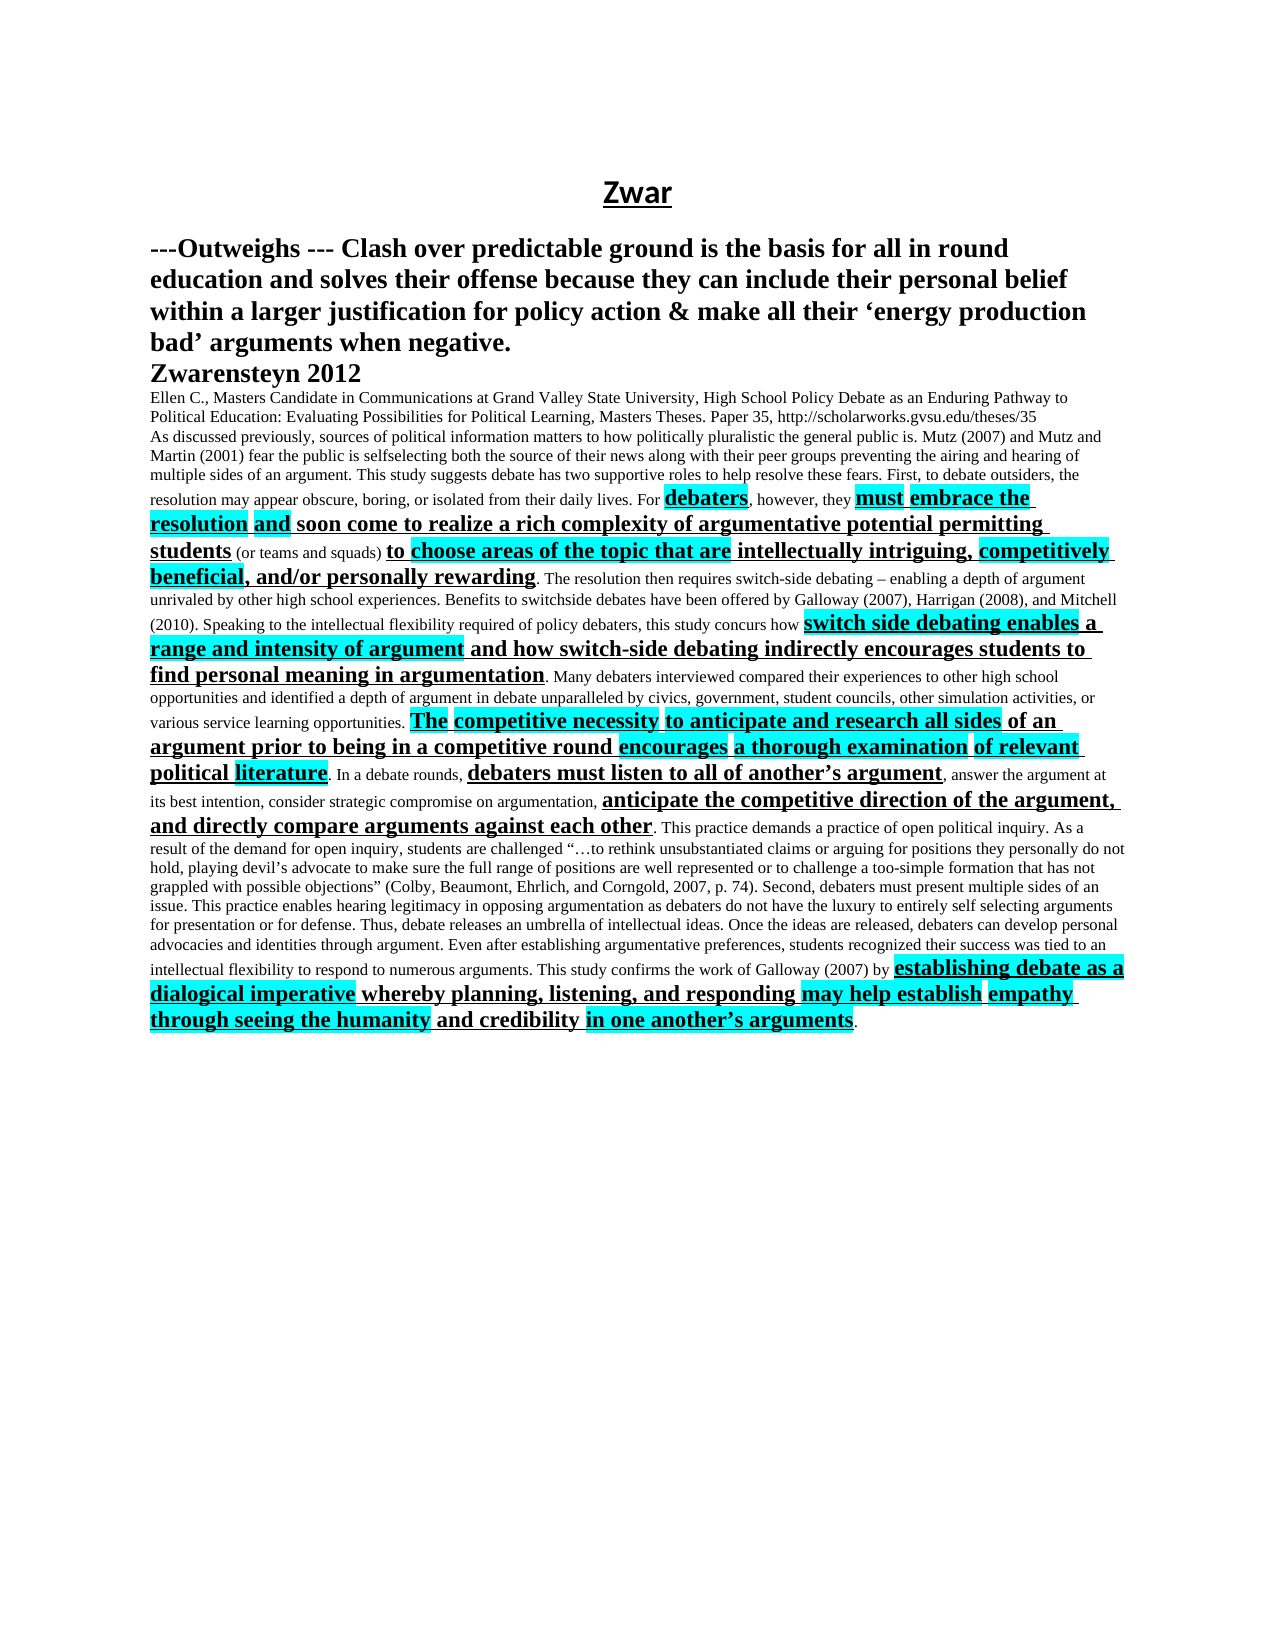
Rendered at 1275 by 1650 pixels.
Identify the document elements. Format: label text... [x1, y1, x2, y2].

text Zwarensteyn 2012 [150, 357, 1125, 388]
text Ellen C., Masters Candidate in Communications at Grand Valley State University, High School Policy Debate as an Enduring Pathway to Political Education: Evaluating Possibilities for Political Learning, Masters Theses. Paper 35, http://scholarworks.gvsu.edu/theses/35 [150, 388, 1125, 426]
subtitle ---Outweighs --- Clash over predictable ground is the basis for all in round education and solves their offense because they can include their personal belief within a larger justification for policy action & make all their ‘energy production bad’ arguments when negative. [150, 232, 1125, 357]
text As discussed previously, sources of political information matters to how politically pluralistic the general public is. Mutz (2007) and Mutz and Martin (2001) fear the public is selfselecting both the source of their news along with their peer groups preventing the airing and hearing of multiple sides of an argument. This study suggests debate has two supportive roles to help resolve these fears. First, to debate outsiders, the resolution may appear obscure, boring, or isolated from their daily lives. For debaters, however, they must embrace the resolution and soon come to realize a rich complexity of argumentative potential permitting students (or teams and squads) to choose areas of the topic that are intellectually intriguing, competitively beneficial, and/or personally rewarding. The resolution then requires switch-side debating – enabling a depth of argument unrivaled by other high school experiences. Benefits to switchside debates have been offered by Galloway (2007), Harrigan (2008), and Mitchell (2010). Speaking to the intellectual flexibility required of policy debaters, this study concurs how switch side debating enables a range and intensity of argument and how switch-side debating indirectly encourages students to find personal meaning in argumentation. Many debaters interviewed compared their experiences to other high school opportunities and identified a depth of argument in debate unparalleled by civics, government, student councils, other simulation activities, or various service learning opportunities. The competitive necessity to anticipate and research all sides of an argument prior to being in a competitive round encourages a thorough examination of relevant political literature. In a debate rounds, debaters must listen to all of another’s argument, answer the argument at its best intention, consider strategic compromise on argumentation, anticipate the competitive direction of the argument, and directly compare arguments against each other. This practice demands a practice of open political inquiry. As a result of the demand for open inquiry, students are challenged “…to rethink unsubstantiated claims or arguing for positions they personally do not hold, playing devil’s advocate to make sure the full range of positions are well represented or to challenge a too-simple formation that has not grappled with possible objections” (Colby, Beaumont, Ehrlich, and Corngold, 2007, p. 74). Second, debaters must present multiple sides of an issue. This practice enables hearing legitimacy in opposing argumentation as debaters do not have the luxury to entirely self selecting arguments for presentation or for defense. Thus, debate releases an umbrella of intellectual ideas. Once the ideas are released, debaters can develop personal advocacies and identities through argument. Even after establishing argumentative preferences, students recognized their success was tied to an intellectual flexibility to respond to numerous arguments. This study confirms the work of Galloway (2007) by establishing debate as a dialogical imperative whereby planning, listening, and responding may help establish empathy through seeing the humanity and credibility in one another’s arguments. [150, 426, 1125, 1033]
subtitle Zwar [150, 171, 1125, 212]
